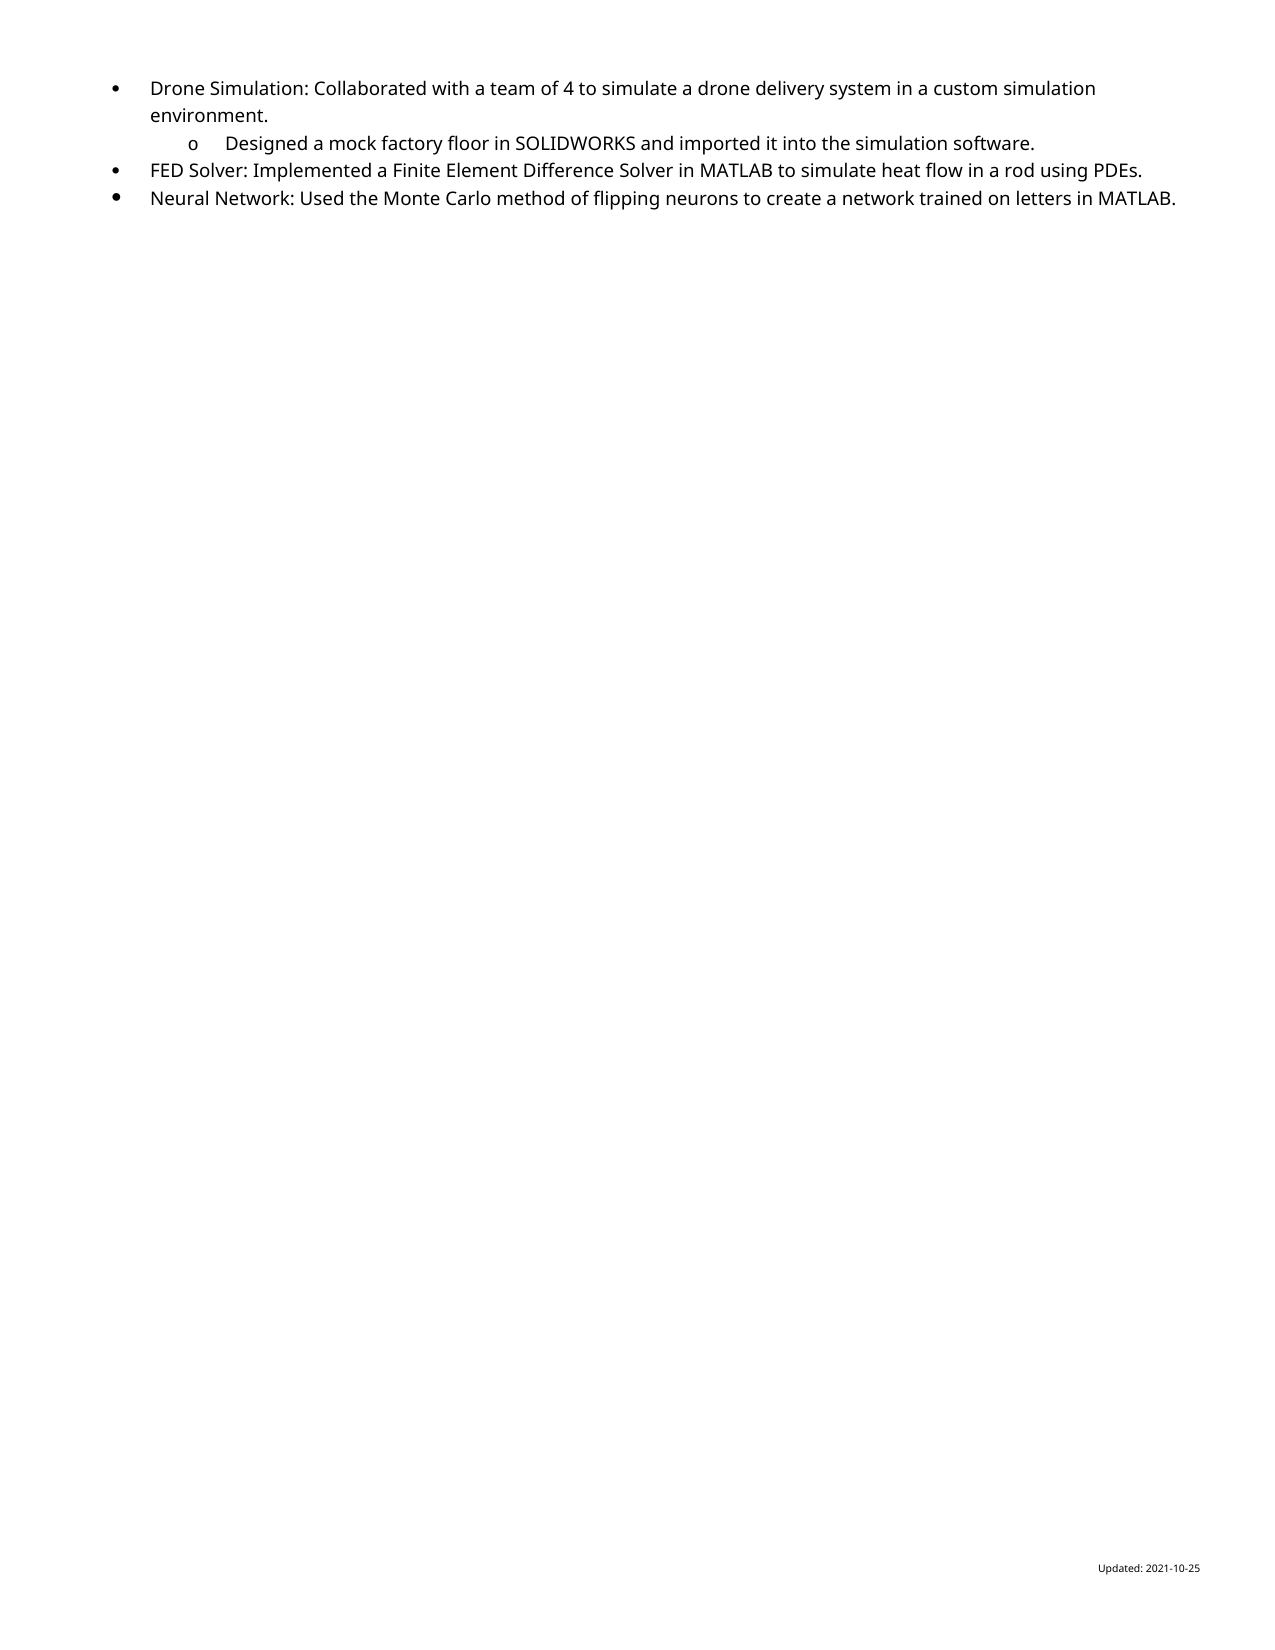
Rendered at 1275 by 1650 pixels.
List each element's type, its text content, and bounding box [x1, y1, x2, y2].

list FED Solver: Implemented a Finite Element Difference Solver in MATLAB to simulate heat flow in a rod using PDEs. [112, 158, 1200, 183]
list Designed a mock factory floor in SOLIDWORKS and imported it into the simulation software. [187, 130, 1200, 156]
list Drone Simulation: Collaborated with a team of 4 to simulate a drone delivery system in a custom simulation environment. [112, 75, 1200, 128]
list Neural Network: Used the Monte Carlo method of flipping neurons to create a network trained on letters in MATLAB. [112, 185, 1200, 211]
